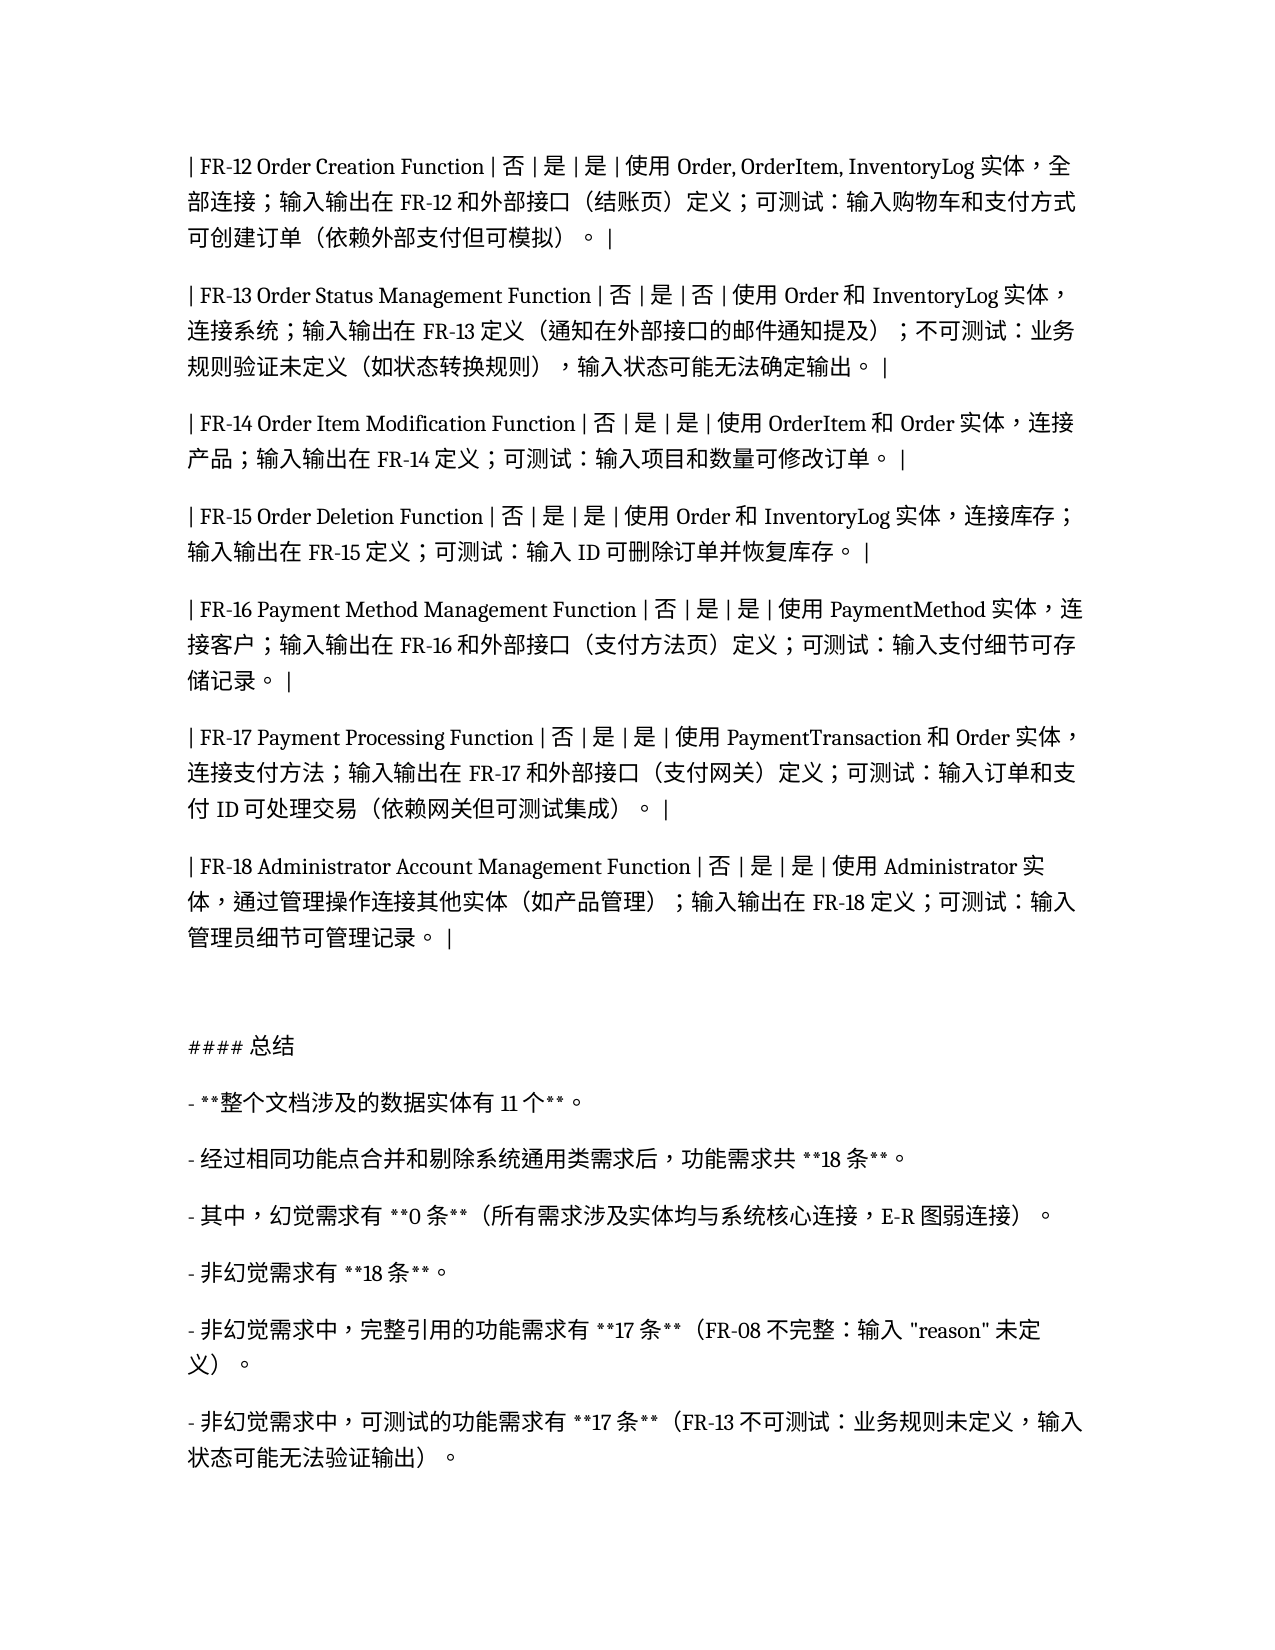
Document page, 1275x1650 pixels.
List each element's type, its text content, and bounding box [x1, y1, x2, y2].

text | FR-17 Payment Processing Function | 否 | 是 | 是 | 使用 PaymentTransaction 和 Order 实体，连接支付方法；输入输出在 FR-17 和外部接口（支付网关）定义；可测试：输入订单和支付 ID 可处理交易（依赖网关但可测试集成）。 | [187, 721, 1087, 824]
text - 非幻觉需求中，完整引用的功能需求有 **17 条**（FR-08 不完整：输入 "reason" 未定义）。 [187, 1313, 1087, 1381]
text - 其中，幻觉需求有 **0 条**（所有需求涉及实体均与系统核心连接，E-R 图弱连接）。 [187, 1200, 1087, 1231]
text | FR-15 Order Deletion Function | 否 | 是 | 是 | 使用 Order 和 InventoryLog 实体，连接库存；输入输出在 FR-15 定义；可测试：输入 ID 可删除订单并恢复库存。 | [187, 500, 1087, 567]
text | FR-18 Administrator Account Management Function | 否 | 是 | 是 | 使用 Administrator 实体，通过管理操作连接其他实体（如产品管理）；输入输出在 FR-18 定义；可测试：输入管理员细节可管理记录。 | [187, 850, 1087, 953]
text - 非幻觉需求有 **18 条**。 [187, 1257, 1087, 1288]
text | FR-12 Order Creation Function | 否 | 是 | 是 | 使用 Order, OrderItem, InventoryLog 实体，全部连接；输入输出在 FR-12 和外部接口（结账页）定义；可测试：输入购物车和支付方式可创建订单（依赖外部支付但可模拟）。 | [187, 150, 1087, 253]
text | FR-13 Order Status Management Function | 否 | 是 | 否 | 使用 Order 和 InventoryLog 实体，连接系统；输入输出在 FR-13 定义（通知在外部接口的邮件通知提及）；不可测试：业务规则验证未定义（如状态转换规则），输入状态可能无法确定输出。 | [187, 279, 1087, 382]
text | FR-14 Order Item Modification Function | 否 | 是 | 是 | 使用 OrderItem 和 Order 实体，连接产品；输入输出在 FR-14 定义；可测试：输入项目和数量可修改订单。 | [187, 407, 1087, 474]
text - **整个文档涉及的数据实体有 11 个**。 [187, 1086, 1087, 1118]
text #### 总结 [187, 1030, 1087, 1061]
text - 非幻觉需求中，可测试的功能需求有 **17 条**（FR-13 不可测试：业务规则未定义，输入状态可能无法验证输出）。 [187, 1406, 1087, 1473]
text - 经过相同功能点合并和剔除系统通用类需求后，功能需求共 **18 条**。 [187, 1143, 1087, 1174]
text | FR-16 Payment Method Management Function | 否 | 是 | 是 | 使用 PaymentMethod 实体，连接客户；输入输出在 FR-16 和外部接口（支付方法页）定义；可测试：输入支付细节可存储记录。 | [187, 593, 1087, 696]
